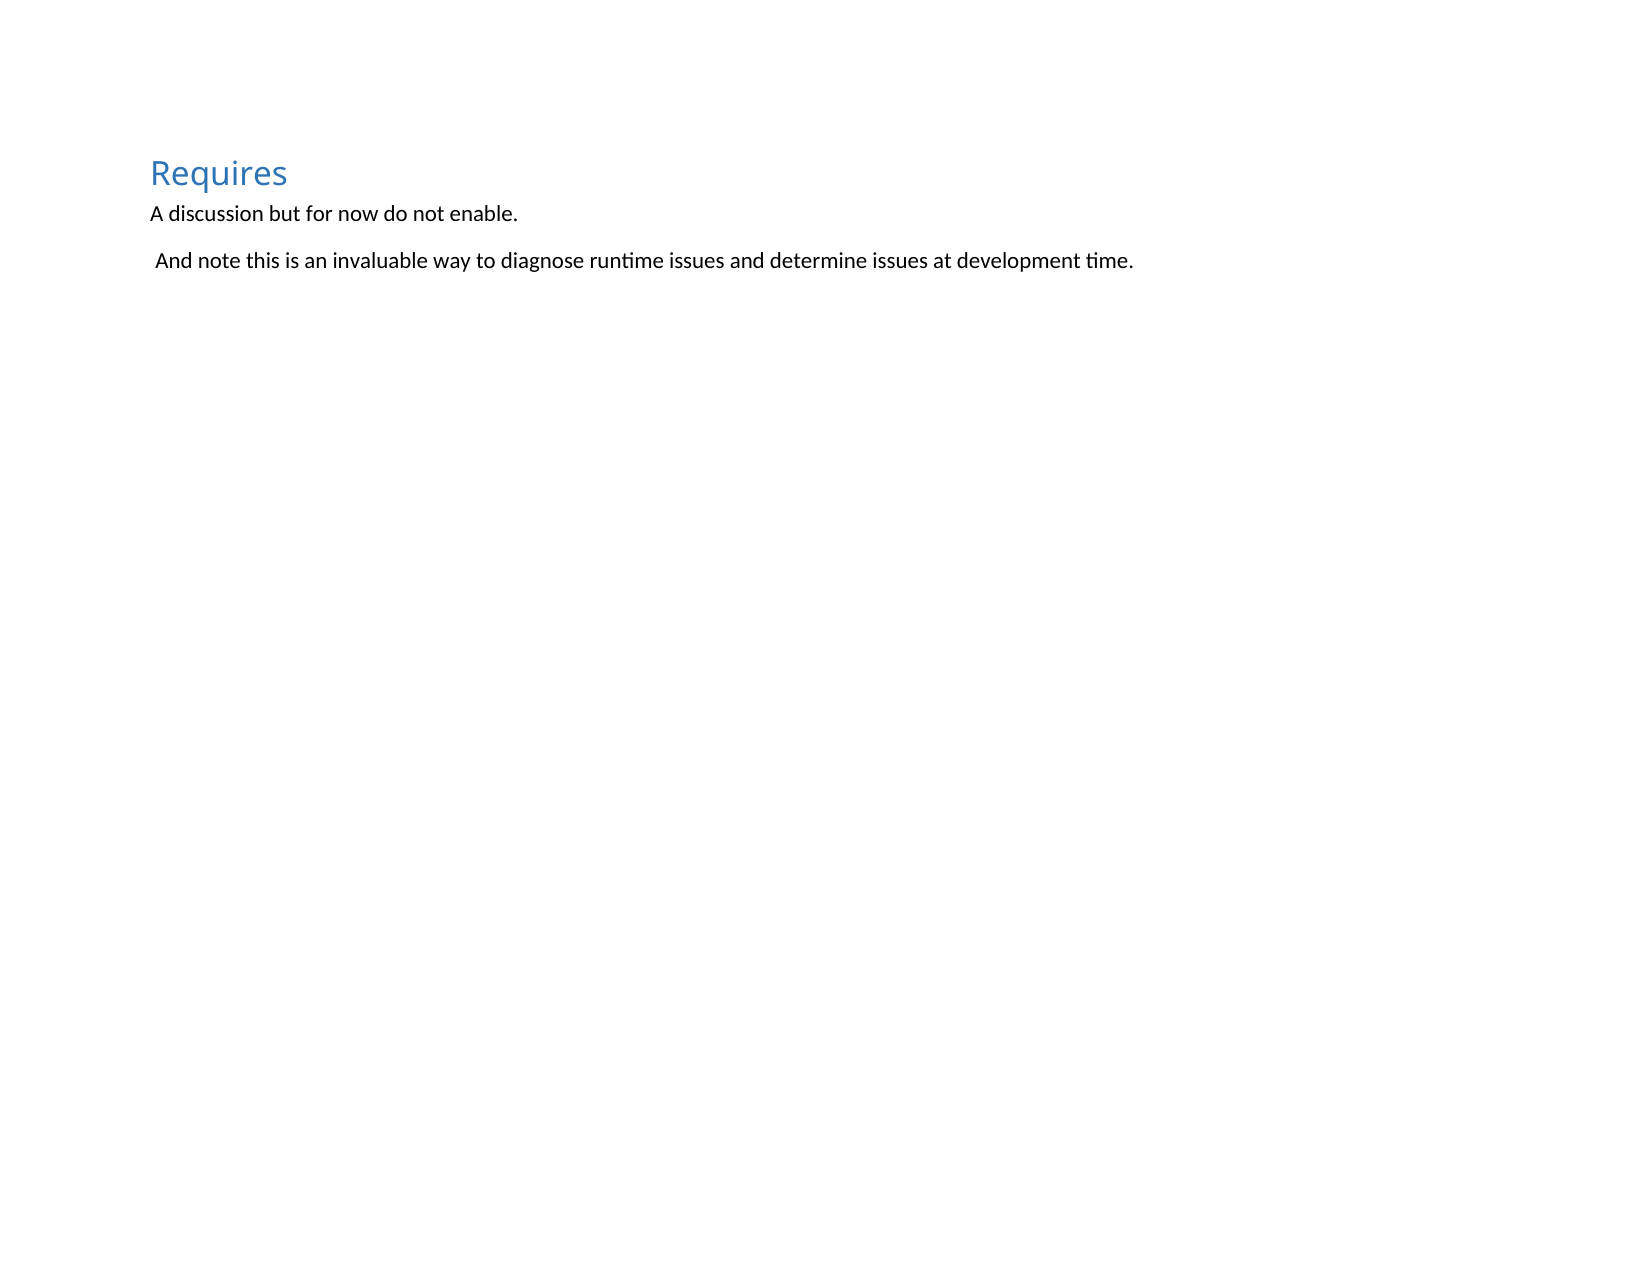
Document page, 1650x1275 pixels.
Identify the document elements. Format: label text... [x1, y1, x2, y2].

text A discussion but for now do not enable. [150, 199, 1500, 227]
text And note this is an invaluable way to diagnose runtime issues and determine issues at development time. [150, 246, 1500, 274]
subtitle Requires [150, 150, 1500, 195]
